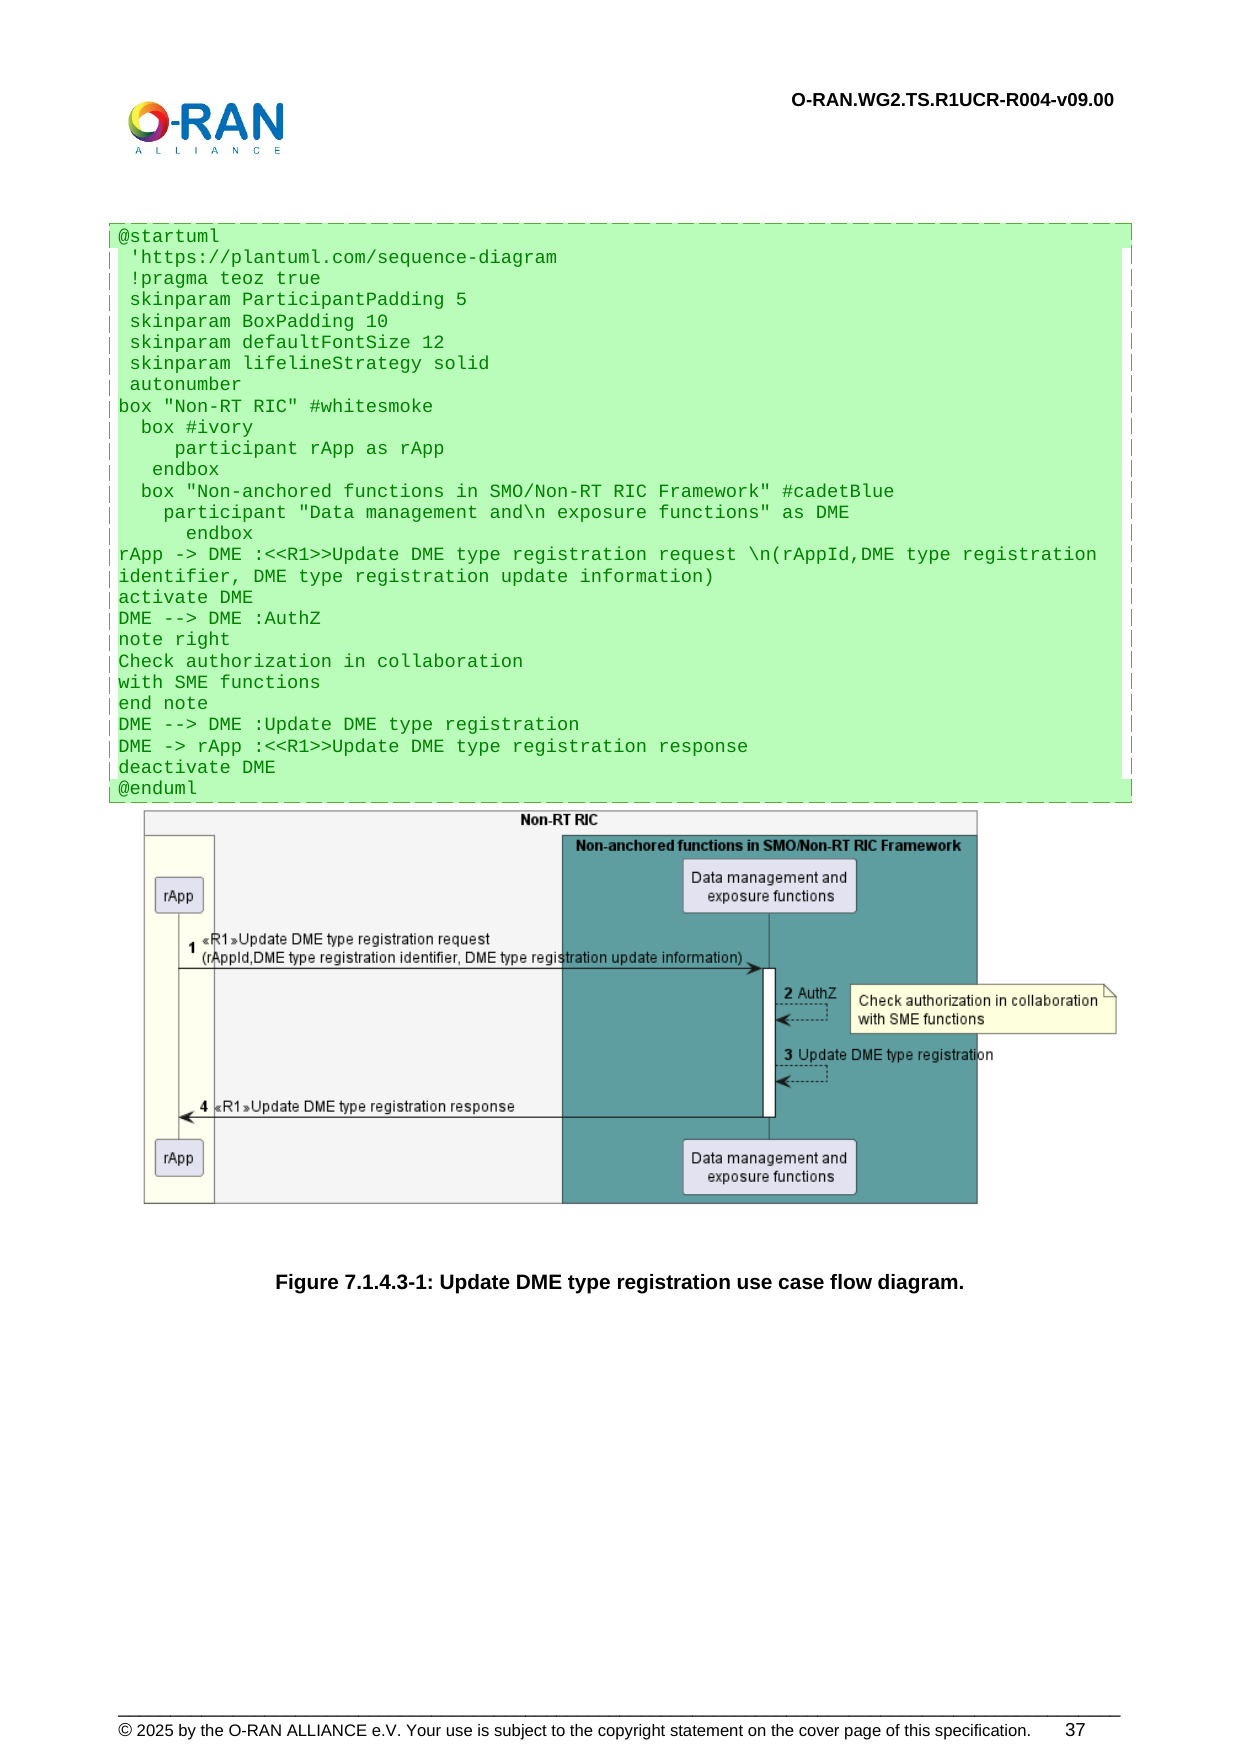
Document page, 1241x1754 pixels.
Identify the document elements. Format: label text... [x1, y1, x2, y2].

text @startuml [109, 223, 1132, 248]
picture [118, 88, 297, 165]
text DME -> rApp :<<R1>>Update DME type registration response [118, 736, 1122, 758]
text 'https://plantuml.com/sequence-diagram [118, 248, 1122, 269]
text box "Non-anchored functions in SMO/Non-RT RIC Framework" #cadetBlue [118, 481, 1122, 503]
text DME --> DME :Update DME type registration [118, 715, 1122, 736]
text skinparam defaultFontSize 12 [118, 333, 1122, 354]
text Check authorization in collaboration [118, 651, 1122, 673]
text autonumber [118, 375, 1122, 396]
text box "Non-RT RIC" #whitesmoke [118, 396, 1122, 418]
text rApp -> DME :<<R1>>Update DME type registration request \n(rAppId,DME type registration identifier, DME type registration update information) [118, 545, 1122, 588]
text skinparam ParticipantPadding 5 [118, 290, 1122, 311]
text activate DME [118, 588, 1122, 609]
text endbox [118, 460, 1122, 481]
text deactivate DME [118, 758, 1122, 776]
text Figure 7.1.4.3-1: Update DME type registration use case flow diagram. [118, 1270, 1122, 1294]
text endbox [118, 524, 1122, 545]
text skinparam lifelineStrategy solid [118, 354, 1122, 375]
text !pragma teoz true [118, 269, 1122, 290]
text end note [118, 694, 1122, 715]
text box #ivory [118, 418, 1122, 439]
picture [118, 803, 1123, 1209]
text participant "Data management and\n exposure functions" as DME [118, 503, 1122, 524]
text DME --> DME :AuthZ [118, 609, 1122, 630]
text participant rApp as rApp [118, 439, 1122, 460]
text @enduml [109, 776, 1132, 803]
text note right [118, 630, 1122, 651]
text skinparam BoxPadding 10 [118, 311, 1122, 333]
text with SME functions [118, 673, 1122, 694]
